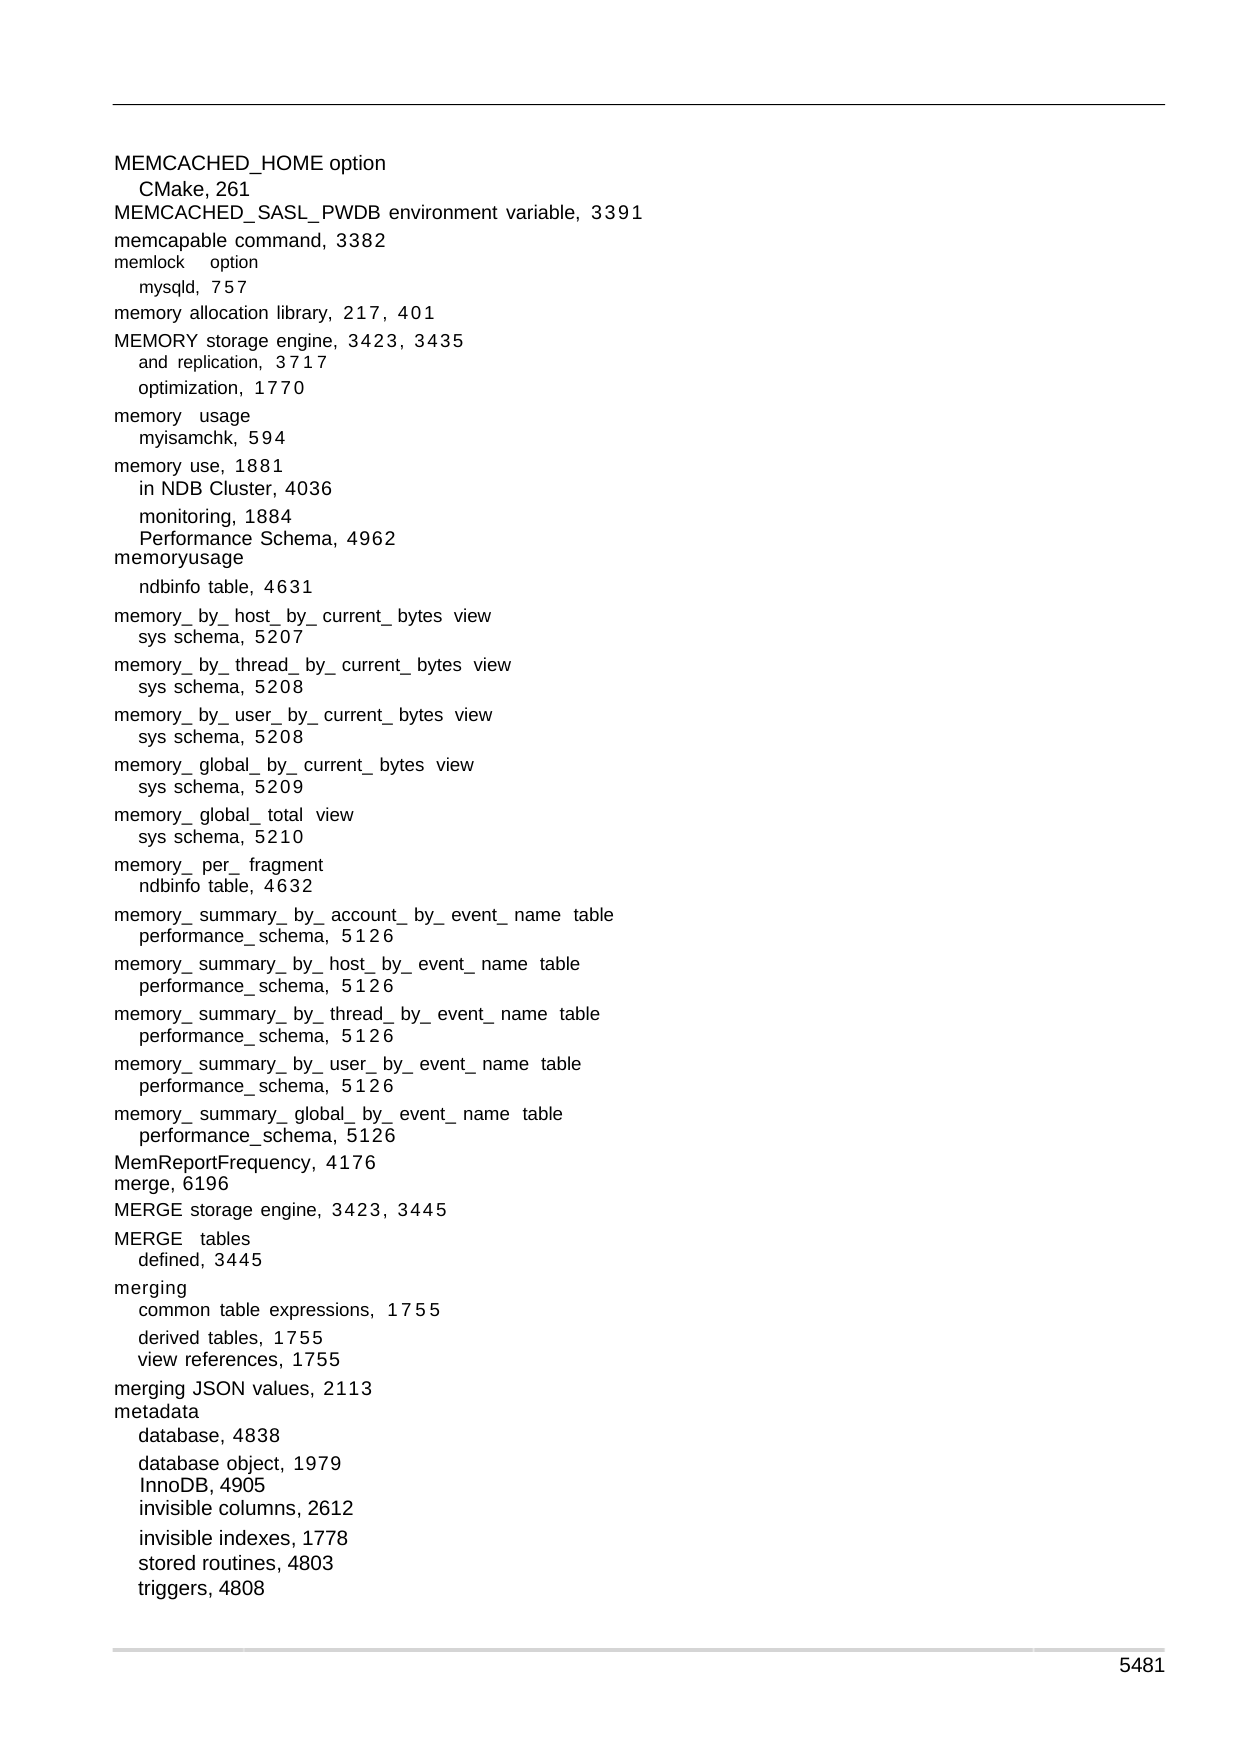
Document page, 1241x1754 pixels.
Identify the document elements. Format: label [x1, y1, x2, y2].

picture [112, 1648, 1166, 1652]
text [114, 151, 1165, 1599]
